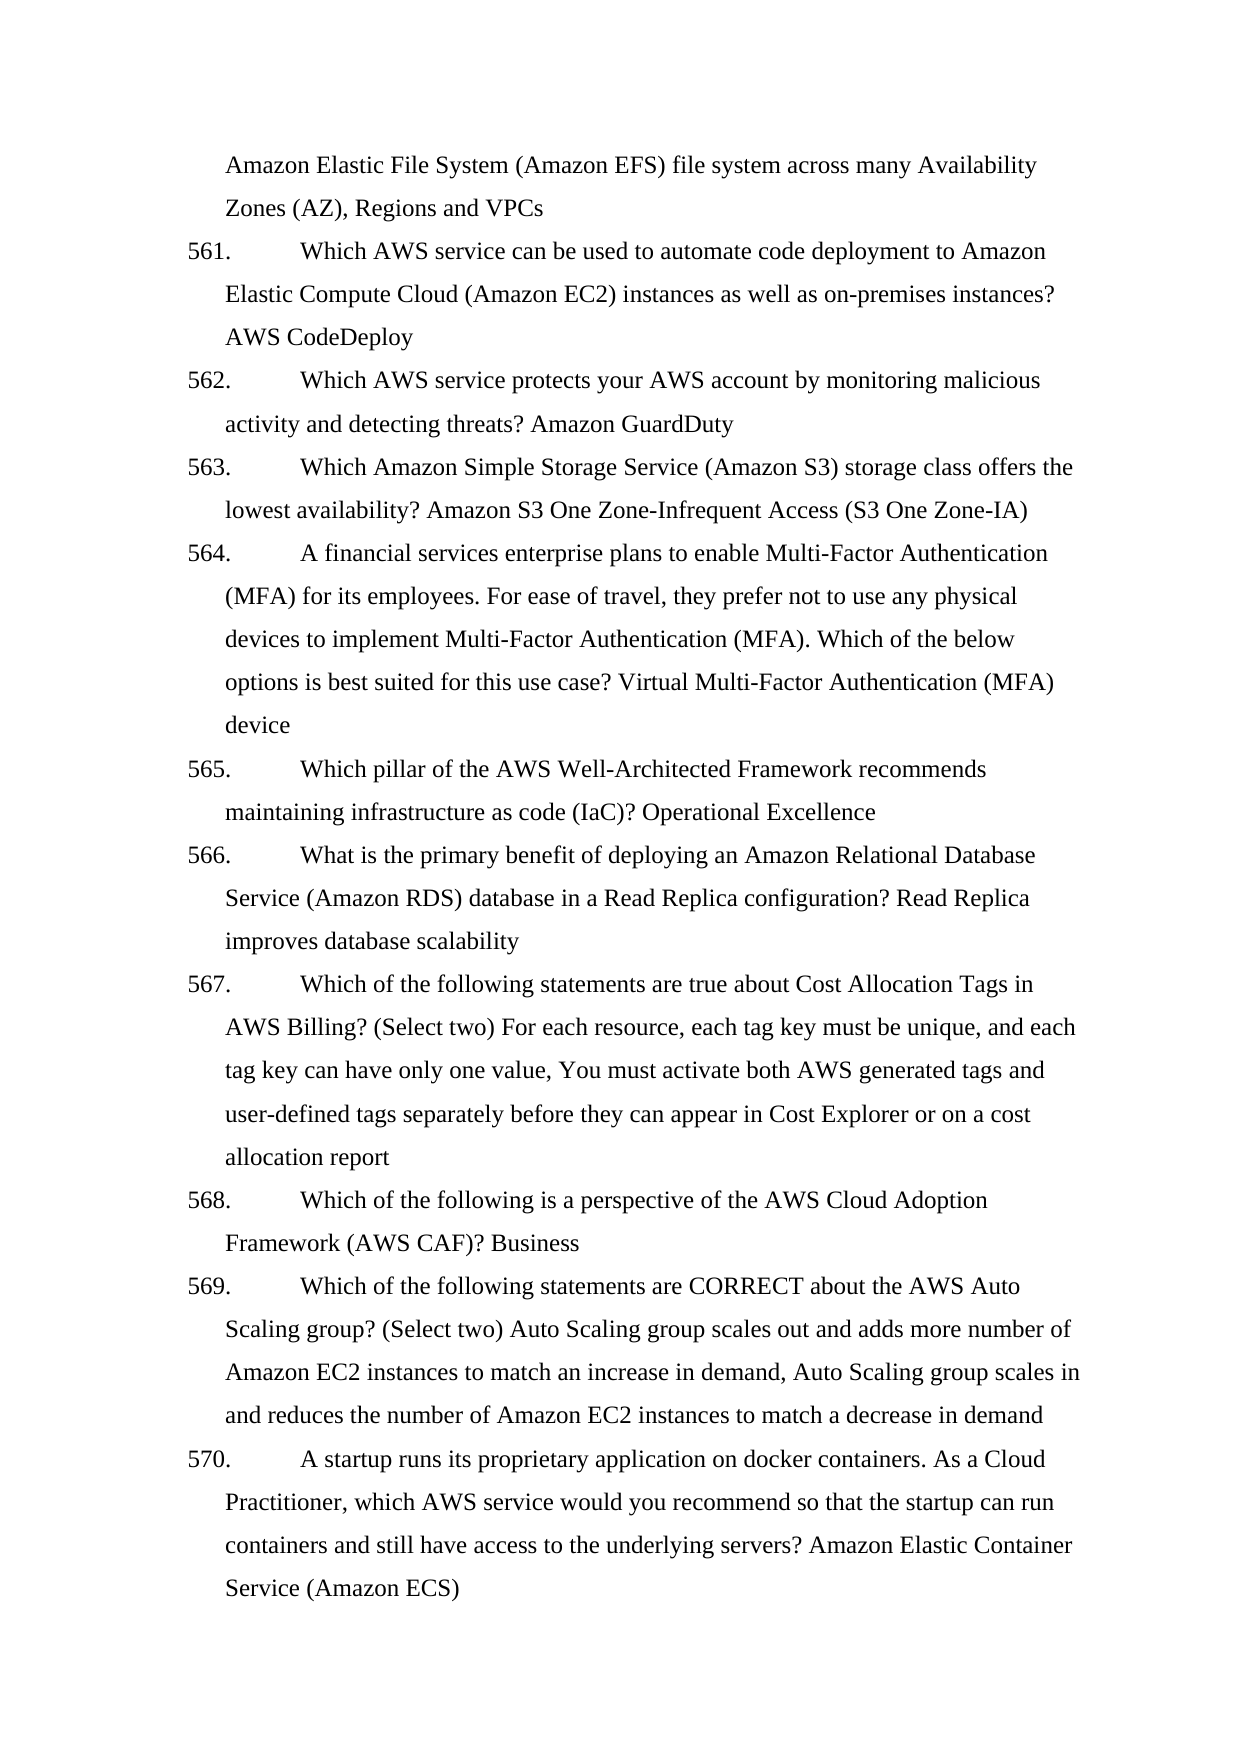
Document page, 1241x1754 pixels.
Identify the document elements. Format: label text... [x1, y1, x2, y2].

list Which AWS service protects your AWS account by monitoring malicious activity and detecting threats? Amazon GuardDuty [187, 366, 1090, 437]
list A startup runs its proprietary application on docker containers. As a Cloud Practitioner, which AWS service would you recommend so that the startup can run containers and still have access to the underlying servers? Amazon Elastic Container Service (Amazon ECS) [187, 1444, 1090, 1602]
list Which of the following statements are CORRECT about the AWS Auto Scaling group? (Select two) Auto Scaling group scales out and adds more number of Amazon EC2 instances to match an increase in demand, Auto Scaling group scales in and reduces the number of Amazon EC2 instances to match a decrease in demand [187, 1271, 1090, 1429]
list Which of the following is a perspective of the AWS Cloud Adoption Framework (AWS CAF)? Business [187, 1185, 1090, 1257]
list Which Amazon Simple Storage Service (Amazon S3) storage class offers the lowest availability? Amazon S3 One Zone-Infrequent Access (S3 One Zone-IA) [187, 452, 1090, 524]
list Which pillar of the AWS Well-Architected Framework recommends maintaining infrastructure as code (IaC)? Operational Excellence [187, 754, 1090, 826]
list A financial services enterprise plans to enable Multi-Factor Authentication (MFA) for its employees. For ease of travel, they prefer not to use any physical devices to implement Multi-Factor Authentication (MFA). Which of the below options is best suited for this use case? Virtual Multi-Factor Authentication (MFA) device [187, 538, 1090, 739]
list Which AWS service can be used to automate code deployment to Amazon Elastic Compute Cloud (Amazon EC2) instances as well as on-premises instances? AWS CodeDeploy [187, 236, 1090, 351]
list What is the primary benefit of deploying an Amazon Relational Database Service (Amazon RDS) database in a Read Replica configuration? Read Replica improves database scalability [187, 840, 1090, 955]
list Which of the following statements are true about Cost Allocation Tags in AWS Billing? (Select two) For each resource, each tag key must be unique, and each tag key can have only one value, You must activate both AWS generated tags and user-defined tags separately before they can appear in Cost Explorer or on a cost allocation report [187, 969, 1090, 1171]
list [187, 150, 1090, 222]
